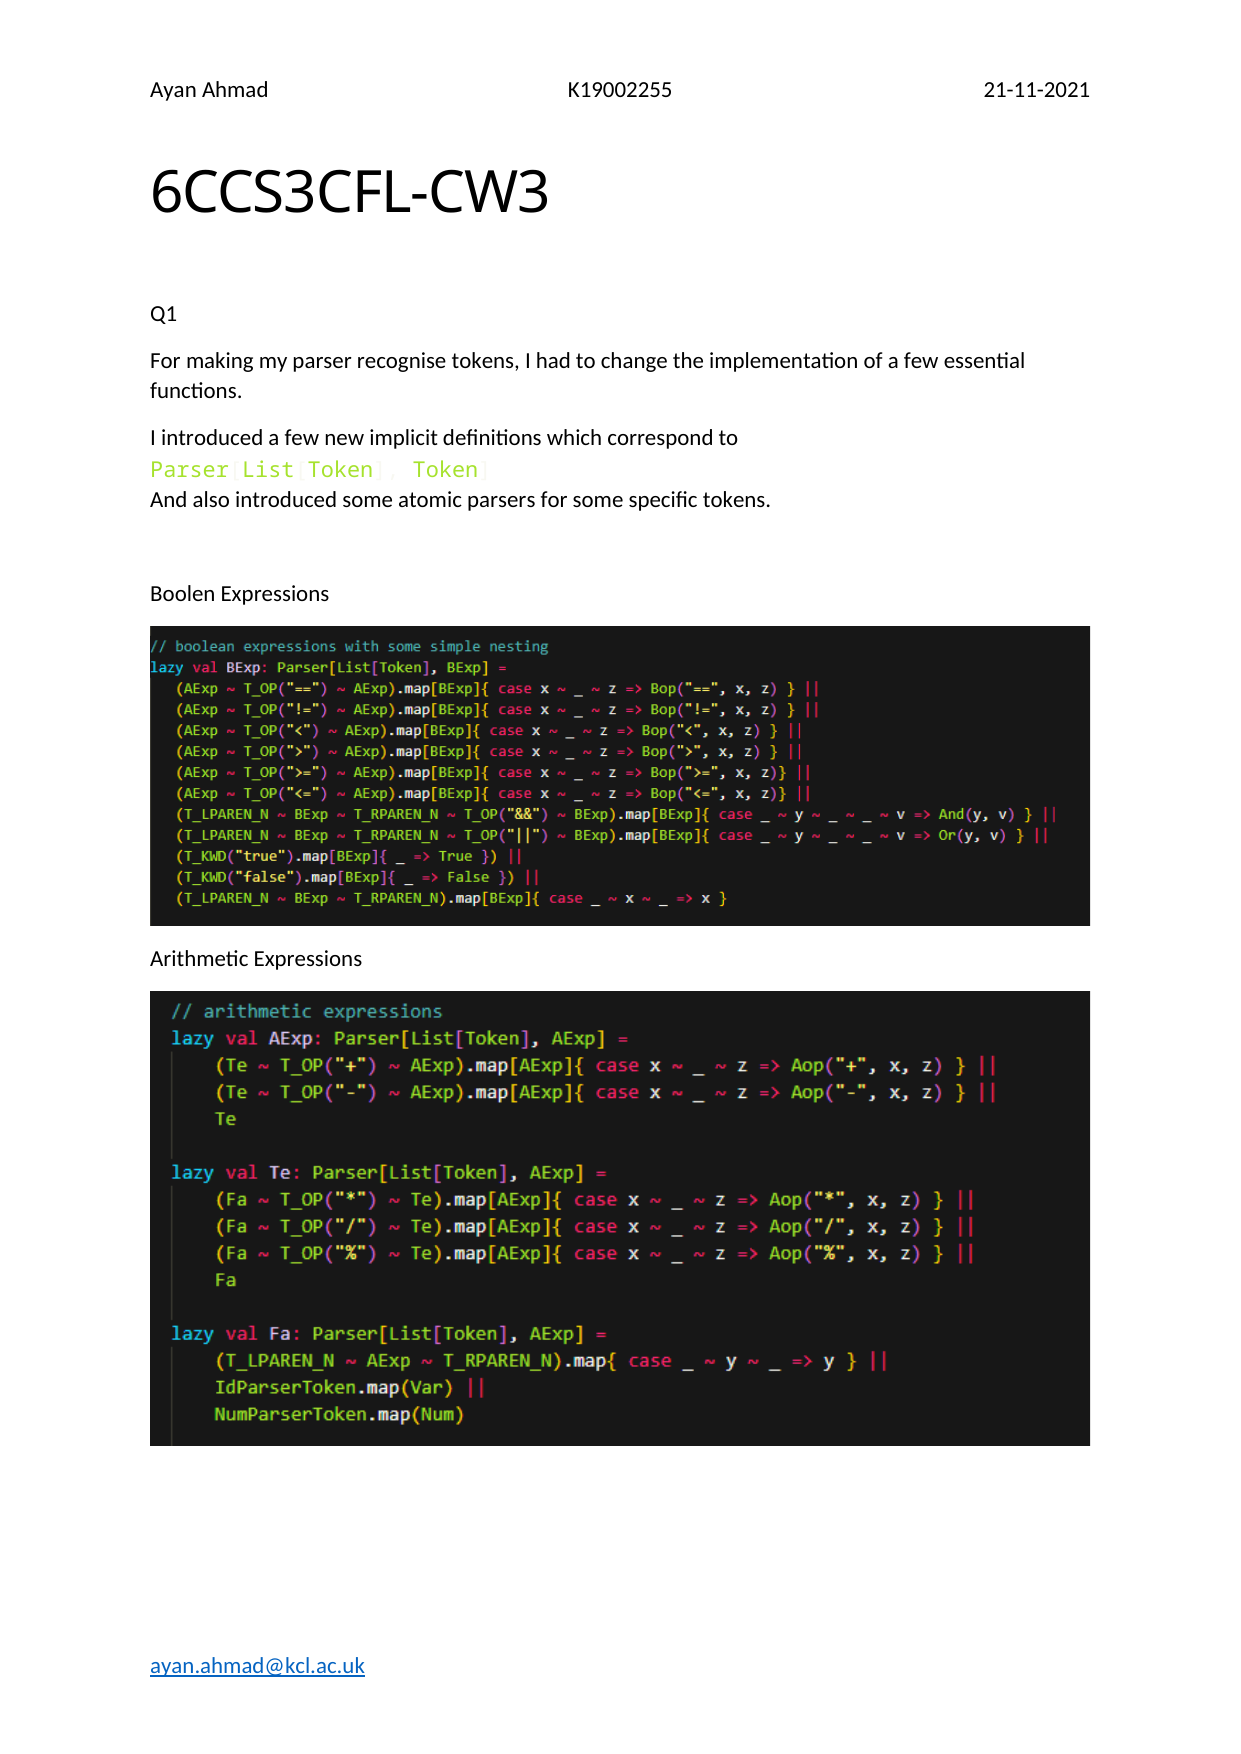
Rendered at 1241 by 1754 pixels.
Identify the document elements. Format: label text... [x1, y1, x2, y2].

text Boolen Expressions [150, 579, 1090, 607]
text Q1 [150, 299, 1090, 327]
text For making my parser recognise tokens, I had to change the implementation of a few essential functions. [150, 346, 1090, 404]
text 6CCS3CFL-CW3 [150, 150, 1090, 229]
text I introduced a few new implicit definitions which correspond to Parser[List[Token], Token] And also introduced some atomic parsers for some specific tokens. [150, 423, 1090, 514]
picture [150, 626, 1091, 926]
text Arithmetic Expressions [150, 944, 1090, 973]
picture [150, 991, 1091, 1446]
